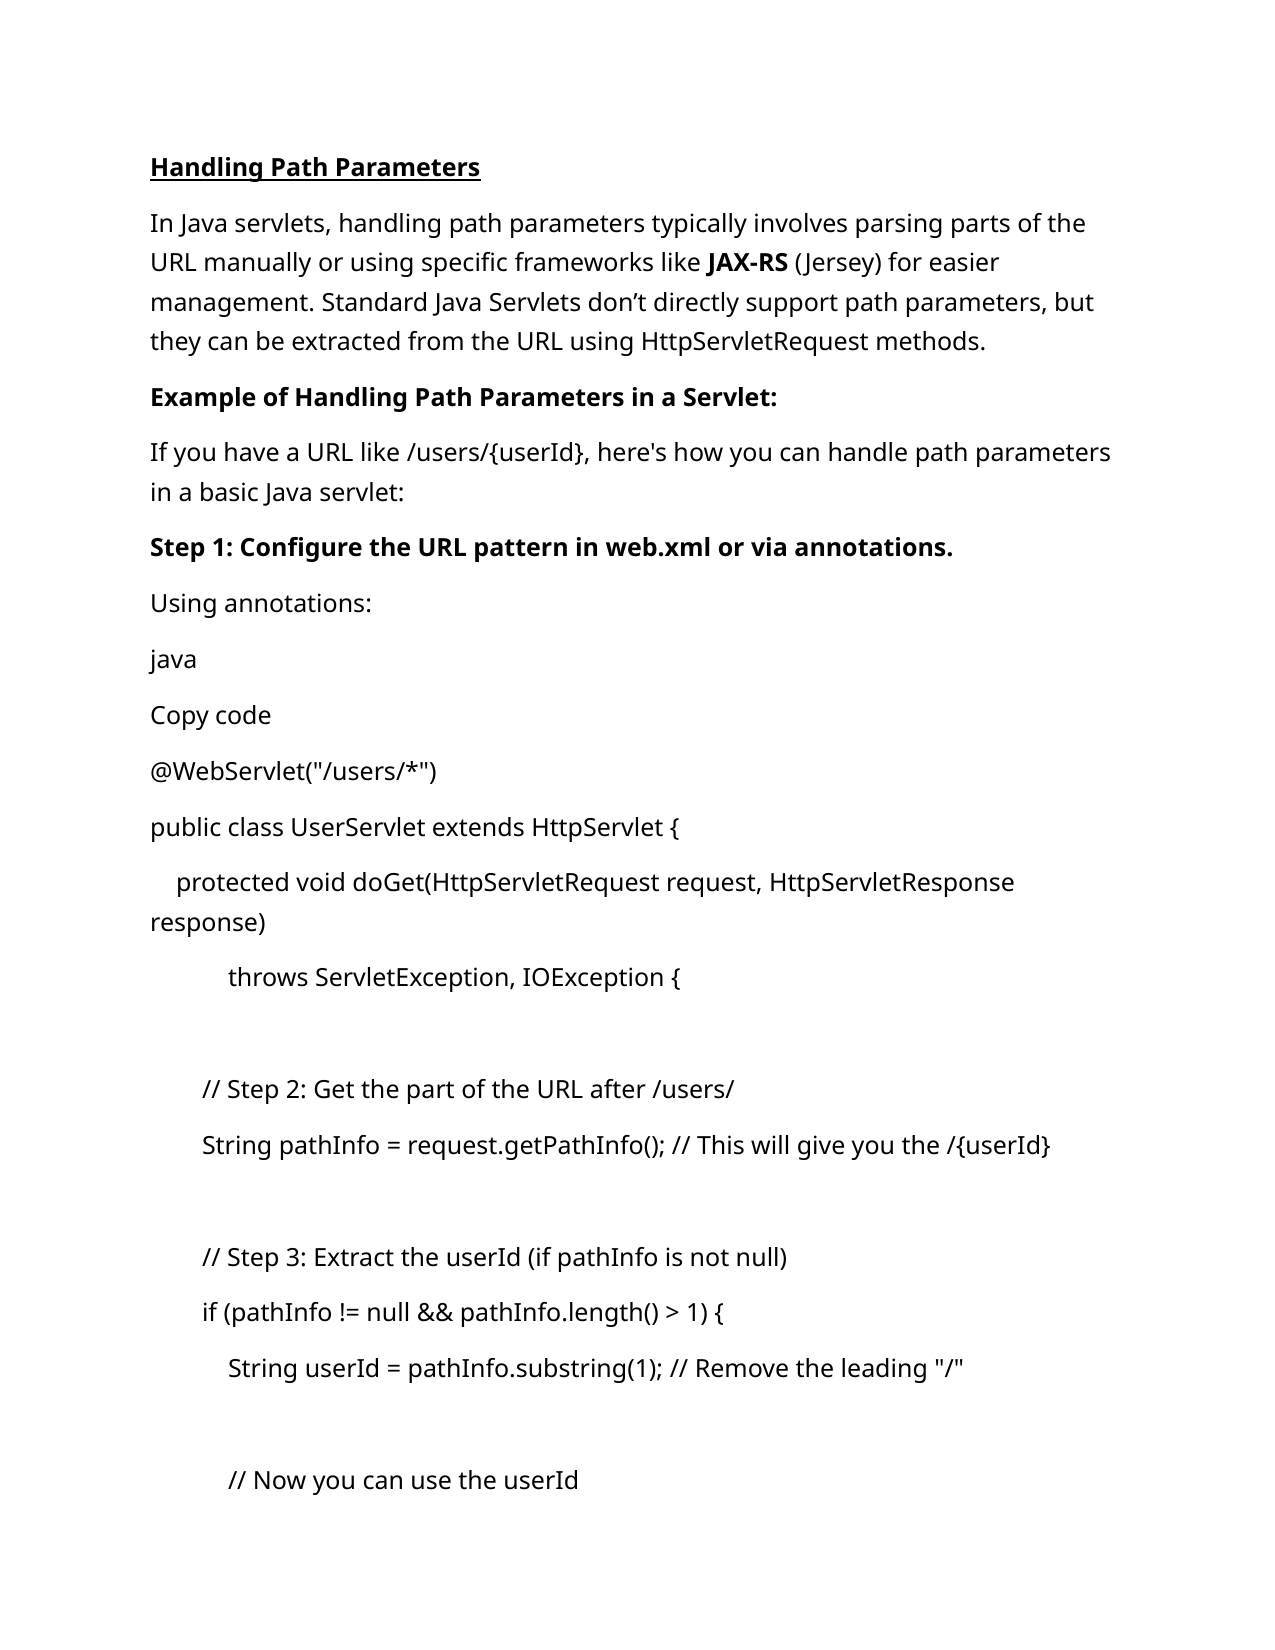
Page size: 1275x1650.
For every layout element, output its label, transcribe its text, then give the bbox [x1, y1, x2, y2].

text @WebServlet("/users/*") [150, 753, 1125, 787]
text If you have a URL like /users/{userId}, here's how you can handle path parameters in a basic Java servlet: [150, 435, 1125, 508]
text // Now you can use the userId [150, 1462, 1125, 1497]
text Copy code [150, 697, 1125, 732]
text protected void doGet(HttpServletRequest request, HttpServletResponse response) [150, 865, 1125, 938]
text String userId = pathInfo.substring(1); // Remove the leading "/" [150, 1351, 1125, 1385]
text if (pathInfo != null && pathInfo.length() > 1) { [150, 1295, 1125, 1329]
text java [150, 642, 1125, 676]
text // Step 3: Extract the userId (if pathInfo is not null) [150, 1239, 1125, 1273]
text public class UserServlet extends HttpServlet { [150, 809, 1125, 843]
text In Java servlets, handling path parameters typically involves parsing parts of the URL manually or using specific frameworks like JAX-RS (Jersey) for easier management. Standard Java Servlets don’t directly support path parameters, but they can be extracted from the URL using HttpServletRequest methods. [150, 206, 1125, 357]
text Using annotations: [150, 586, 1125, 620]
text Handling Path Parameters [150, 150, 1125, 184]
text Example of Handling Path Parameters in a Servlet: [150, 379, 1125, 413]
text String pathInfo = request.getPathInfo(); // This will give you the /{userId} [150, 1127, 1125, 1162]
text Step 1: Configure the URL pattern in web.xml or via annotations. [150, 530, 1125, 564]
text // Step 2: Get the part of the URL after /users/ [150, 1072, 1125, 1106]
text throws ServletException, IOException { [150, 960, 1125, 994]
